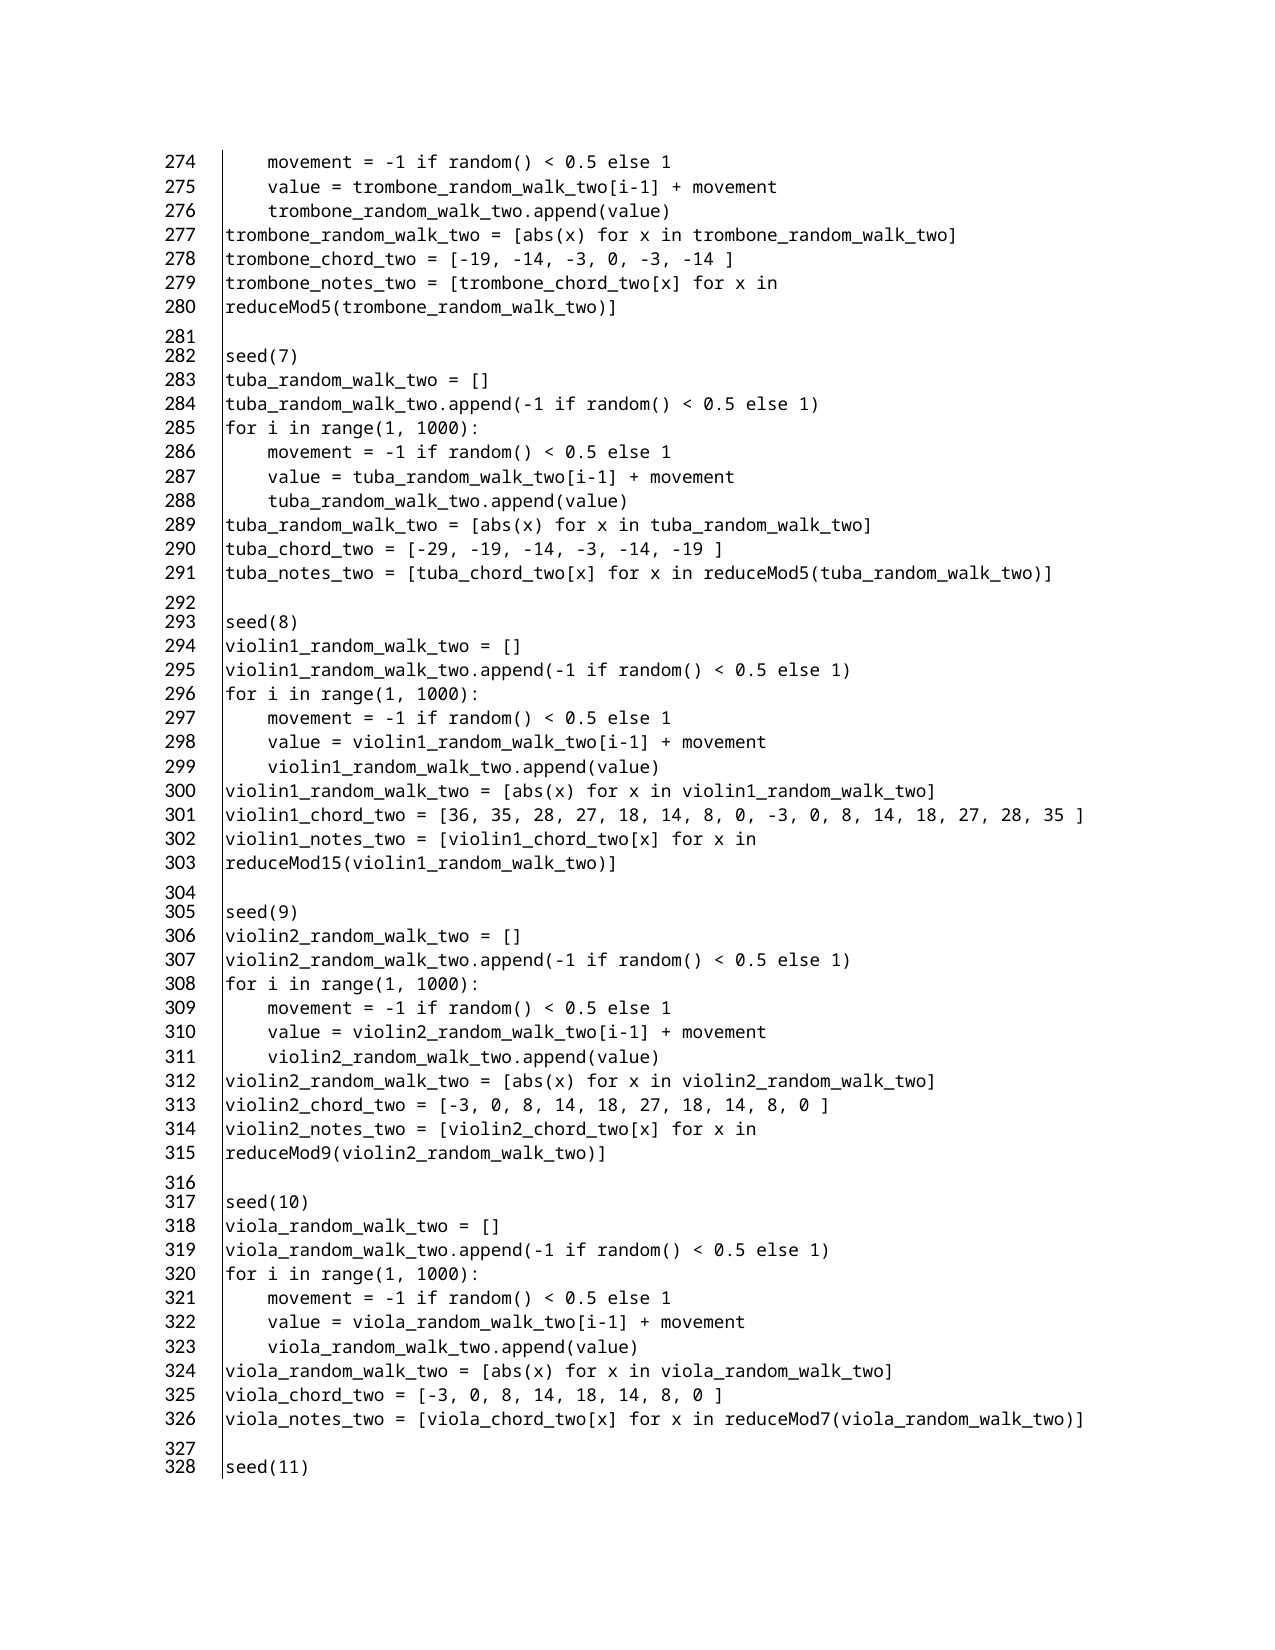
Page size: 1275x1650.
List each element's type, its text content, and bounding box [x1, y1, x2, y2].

text seed(9) [225, 899, 1125, 923]
text seed(7) [225, 343, 1125, 367]
text movement = -1 if random() < 0.5 else 1 [225, 996, 1125, 1020]
text violin1_random_walk_two = [abs(x) for x in violin1_random_walk_two] [225, 778, 1125, 802]
text violin1_random_walk_two = [] [225, 633, 1125, 657]
text violin1_random_walk_two.append(value) [225, 754, 1125, 778]
text value = viola_random_walk_two[i-1] + movement [225, 1310, 1125, 1334]
text for i in range(1, 1000): [225, 972, 1125, 996]
text tuba_random_walk_two.append(value) [225, 488, 1125, 512]
text violin2_random_walk_two = [] [225, 923, 1125, 947]
text tuba_random_walk_two.append(-1 if random() < 0.5 else 1) [225, 392, 1125, 416]
text seed(8) [225, 609, 1125, 633]
text viola_random_walk_two.append(-1 if random() < 0.5 else 1) [225, 1237, 1125, 1262]
text tuba_chord_two = [-29, -19, -14, -3, -14, -19 ] [225, 537, 1125, 561]
text violin2_random_walk_two.append(value) [225, 1044, 1125, 1068]
text viola_chord_two = [-3, 0, 8, 14, 18, 14, 8, 0 ] [225, 1382, 1125, 1407]
text for i in range(1, 1000): [225, 1262, 1125, 1286]
text violin1_random_walk_two.append(-1 if random() < 0.5 else 1) [225, 657, 1125, 682]
text value = tuba_random_walk_two[i-1] + movement [225, 464, 1125, 488]
text movement = -1 if random() < 0.5 else 1 [225, 440, 1125, 464]
text seed(10) [225, 1189, 1125, 1213]
text viola_notes_two = [viola_chord_two[x] for x in reduceMod7(viola_random_walk_two)] [225, 1407, 1125, 1431]
text value = trombone_random_walk_two[i-1] + movement [225, 174, 1125, 198]
text violin1_notes_two = [violin1_chord_two[x] for x in reduceMod15(violin1_random_walk_two)] [225, 827, 1125, 875]
text viola_random_walk_two.append(value) [225, 1334, 1125, 1358]
text violin2_random_walk_two = [abs(x) for x in violin2_random_walk_two] [225, 1068, 1125, 1092]
text trombone_notes_two = [trombone_chord_two[x] for x in reduceMod5(trombone_random_walk_two)] [225, 271, 1125, 319]
text for i in range(1, 1000): [225, 416, 1125, 440]
text violin2_random_walk_two.append(-1 if random() < 0.5 else 1) [225, 947, 1125, 972]
text value = violin2_random_walk_two[i-1] + movement [225, 1020, 1125, 1044]
text value = violin1_random_walk_two[i-1] + movement [225, 730, 1125, 754]
text viola_random_walk_two = [abs(x) for x in viola_random_walk_two] [225, 1358, 1125, 1382]
text seed(11) [225, 1455, 1125, 1479]
text tuba_notes_two = [tuba_chord_two[x] for x in reduceMod5(tuba_random_walk_two)] [225, 561, 1125, 585]
text tuba_random_walk_two = [abs(x) for x in tuba_random_walk_two] [225, 512, 1125, 537]
text trombone_random_walk_two = [abs(x) for x in trombone_random_walk_two] [225, 222, 1125, 247]
text trombone_random_walk_two.append(value) [225, 198, 1125, 222]
text movement = -1 if random() < 0.5 else 1 [225, 1286, 1125, 1310]
text viola_random_walk_two = [] [225, 1213, 1125, 1237]
text trombone_chord_two = [-19, -14, -3, 0, -3, -14 ] [225, 247, 1125, 271]
text tuba_random_walk_two = [] [225, 367, 1125, 392]
text movement = -1 if random() < 0.5 else 1 [225, 706, 1125, 730]
text violin2_chord_two = [-3, 0, 8, 14, 18, 27, 18, 14, 8, 0 ] [225, 1092, 1125, 1117]
text for i in range(1, 1000): [225, 682, 1125, 706]
text violin1_chord_two = [36, 35, 28, 27, 18, 14, 8, 0, -3, 0, 8, 14, 18, 27, 28, 35 ] [225, 802, 1125, 827]
text violin2_notes_two = [violin2_chord_two[x] for x in reduceMod9(violin2_random_walk_two)] [225, 1117, 1125, 1165]
text movement = -1 if random() < 0.5 else 1 [225, 150, 1125, 174]
